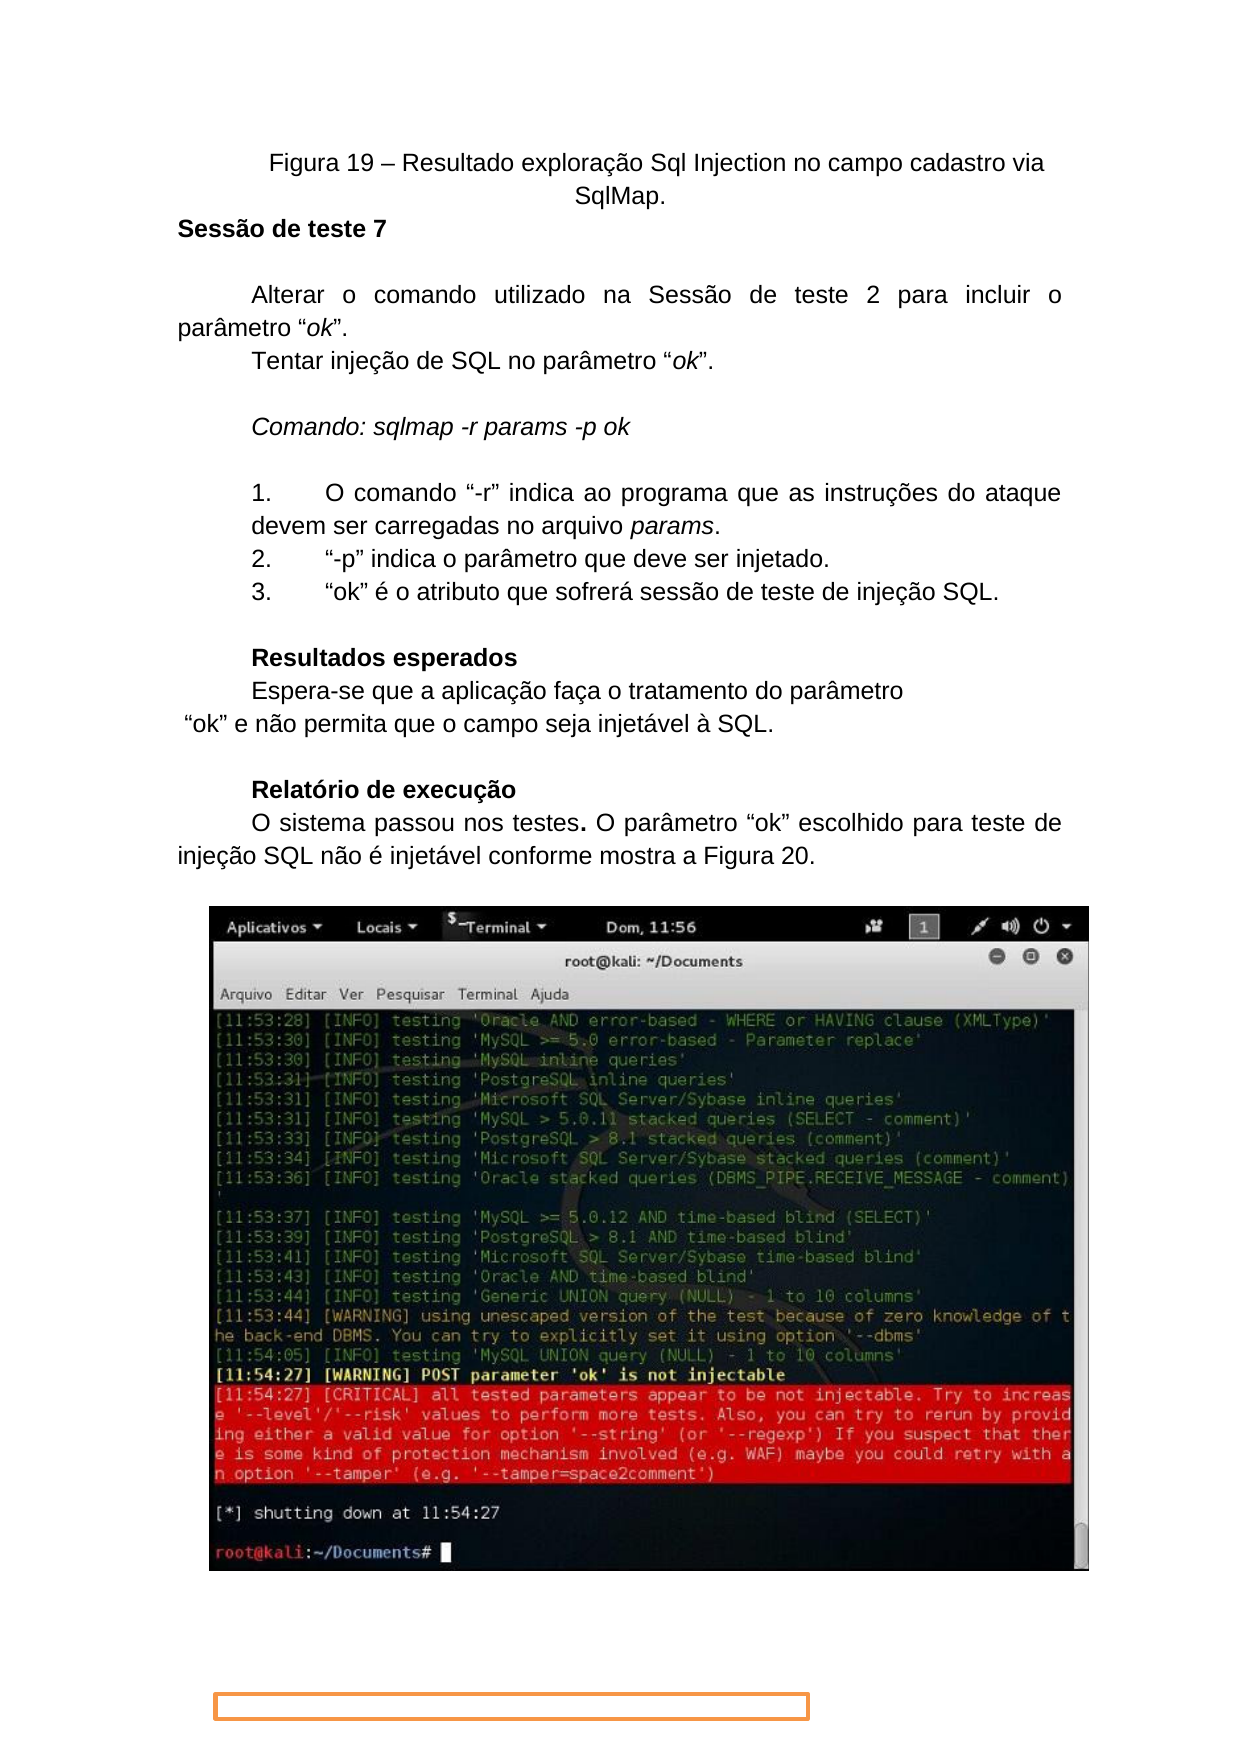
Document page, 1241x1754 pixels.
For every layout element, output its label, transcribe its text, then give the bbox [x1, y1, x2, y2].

text Resultados esperados [177, 643, 1063, 672]
text Figura 19 – Resultado exploração Sql Injection no campo cadastro via SqlMap. [177, 148, 1063, 209]
list “ok” é o atributo que sofrerá sessão de teste de injeção SQL. [251, 577, 1063, 606]
list O comando “-r” indica ao programa que as instruções do ataque devem ser carregadas no arquivo params. [251, 478, 1063, 539]
text “ok” e não permita que o campo seja injetável à SQL. [177, 709, 1063, 738]
text Alterar o comando utilizado na Sessão de teste 2 para incluir o parâmetro “ok”. [177, 280, 1063, 341]
picture [207, 906, 1089, 1569]
text Espera-se que a aplicação faça o tratamento do parâmetro [177, 676, 1063, 705]
list “-p” indica o parâmetro que deve ser injetado. [251, 544, 1063, 573]
text Relatório de execução [177, 775, 1063, 804]
text Comando: sqlmap -r params -p ok [177, 412, 1063, 441]
text Sessão de teste 7 [177, 214, 1063, 242]
text O sistema passou nos testes. O parâmetro “ok” escolhido para teste de injeção SQL não é injetável conforme mostra a Figura 20. [177, 808, 1063, 870]
text Tentar injeção de SQL no parâmetro “ok”. [177, 346, 1063, 374]
